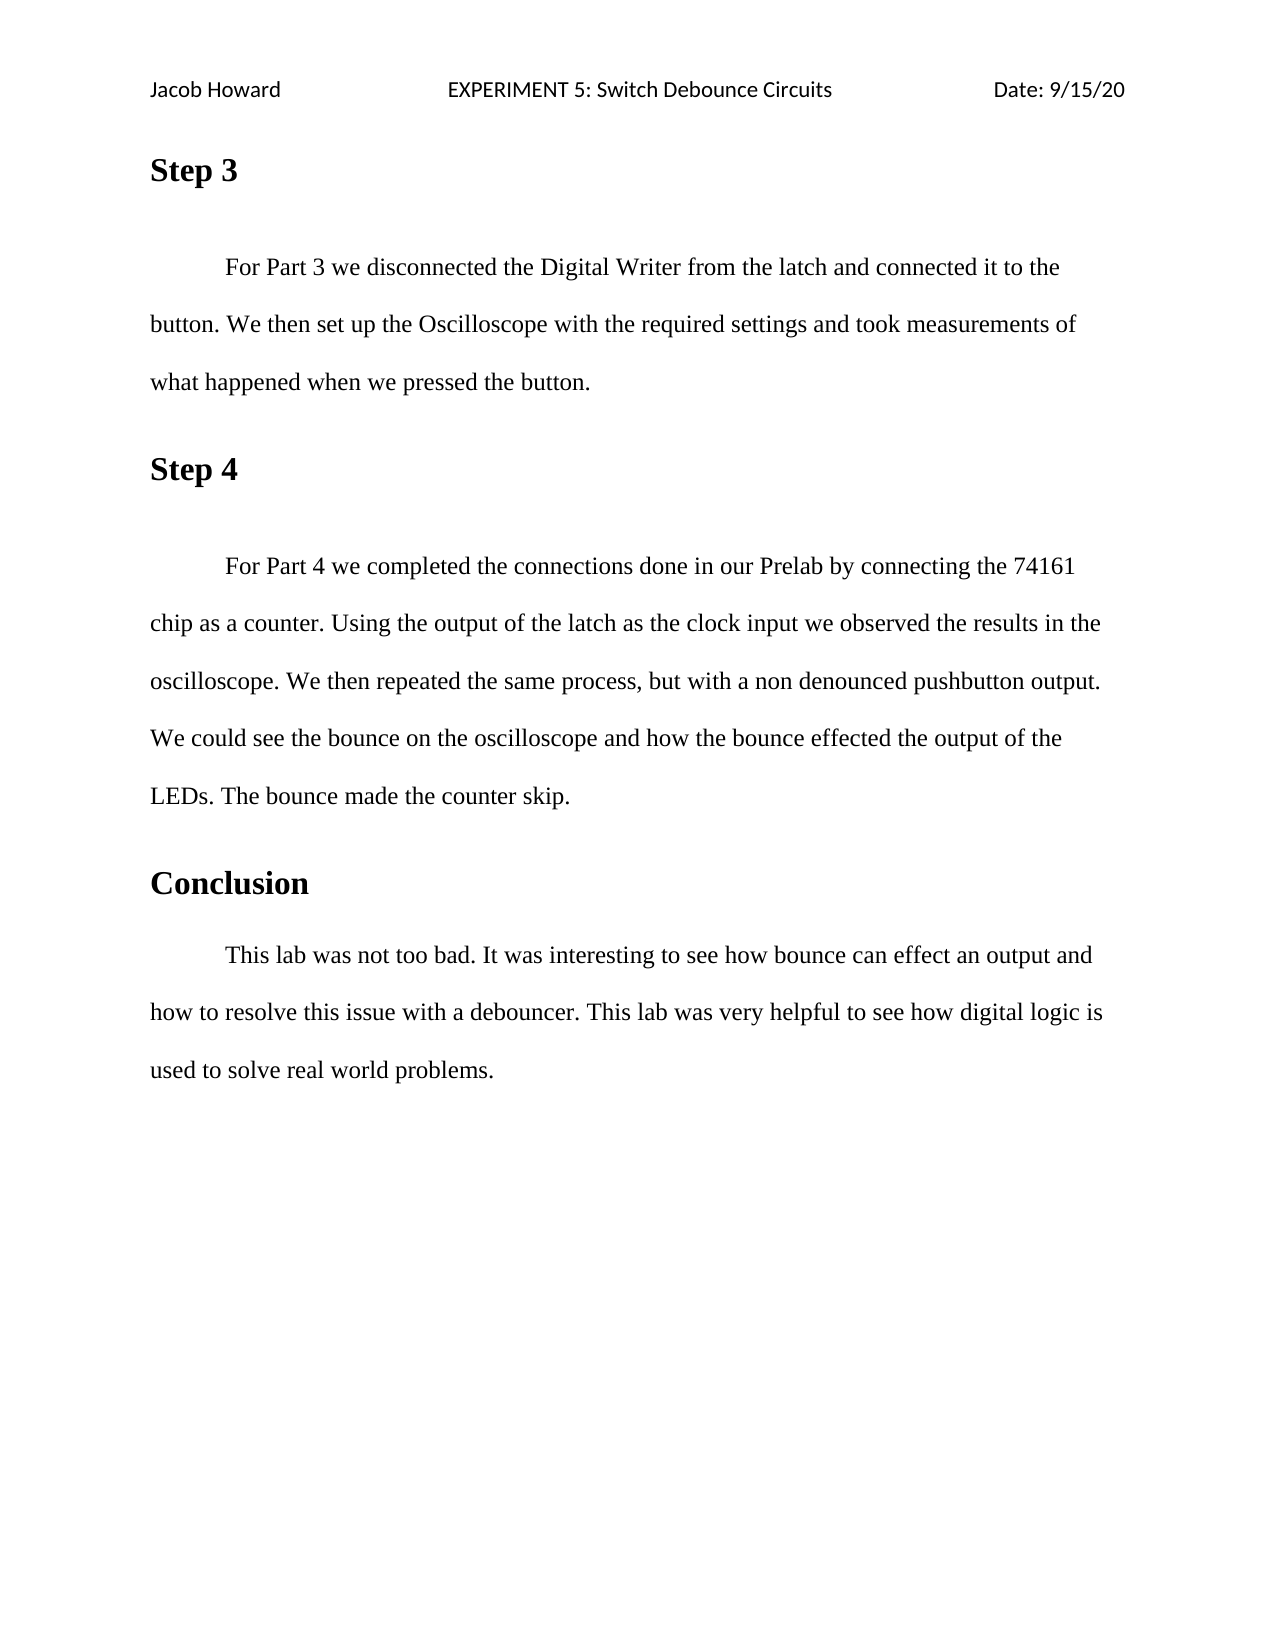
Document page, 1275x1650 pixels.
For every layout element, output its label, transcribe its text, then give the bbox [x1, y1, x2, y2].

subtitle Step 3 [150, 150, 1125, 188]
subtitle Step 4 [150, 449, 1125, 487]
subtitle For Part 3 we disconnected the Digital Writer from the latch and connected it to the button. We then set up the Oscilloscope with the required settings and took measurements of what happened when we pressed the button. [150, 252, 1125, 395]
text This lab was not too bad. It was interesting to see how bounce can effect an output and how to resolve this issue with a debouncer. This lab was very helpful to see how digital logic is used to solve real world problems. [150, 940, 1125, 1084]
subtitle For Part 4 we completed the connections done in our Prelab by connecting the 74161 chip as a counter. Using the output of the latch as the clock input we observed the results in the oscilloscope. We then repeated the same process, but with a non denounced pushbutton output. We could see the bounce on the oscilloscope and how the bounce effected the output of the LEDs. The bounce made the counter skip. [150, 551, 1125, 809]
subtitle Conclusion [150, 863, 1125, 902]
